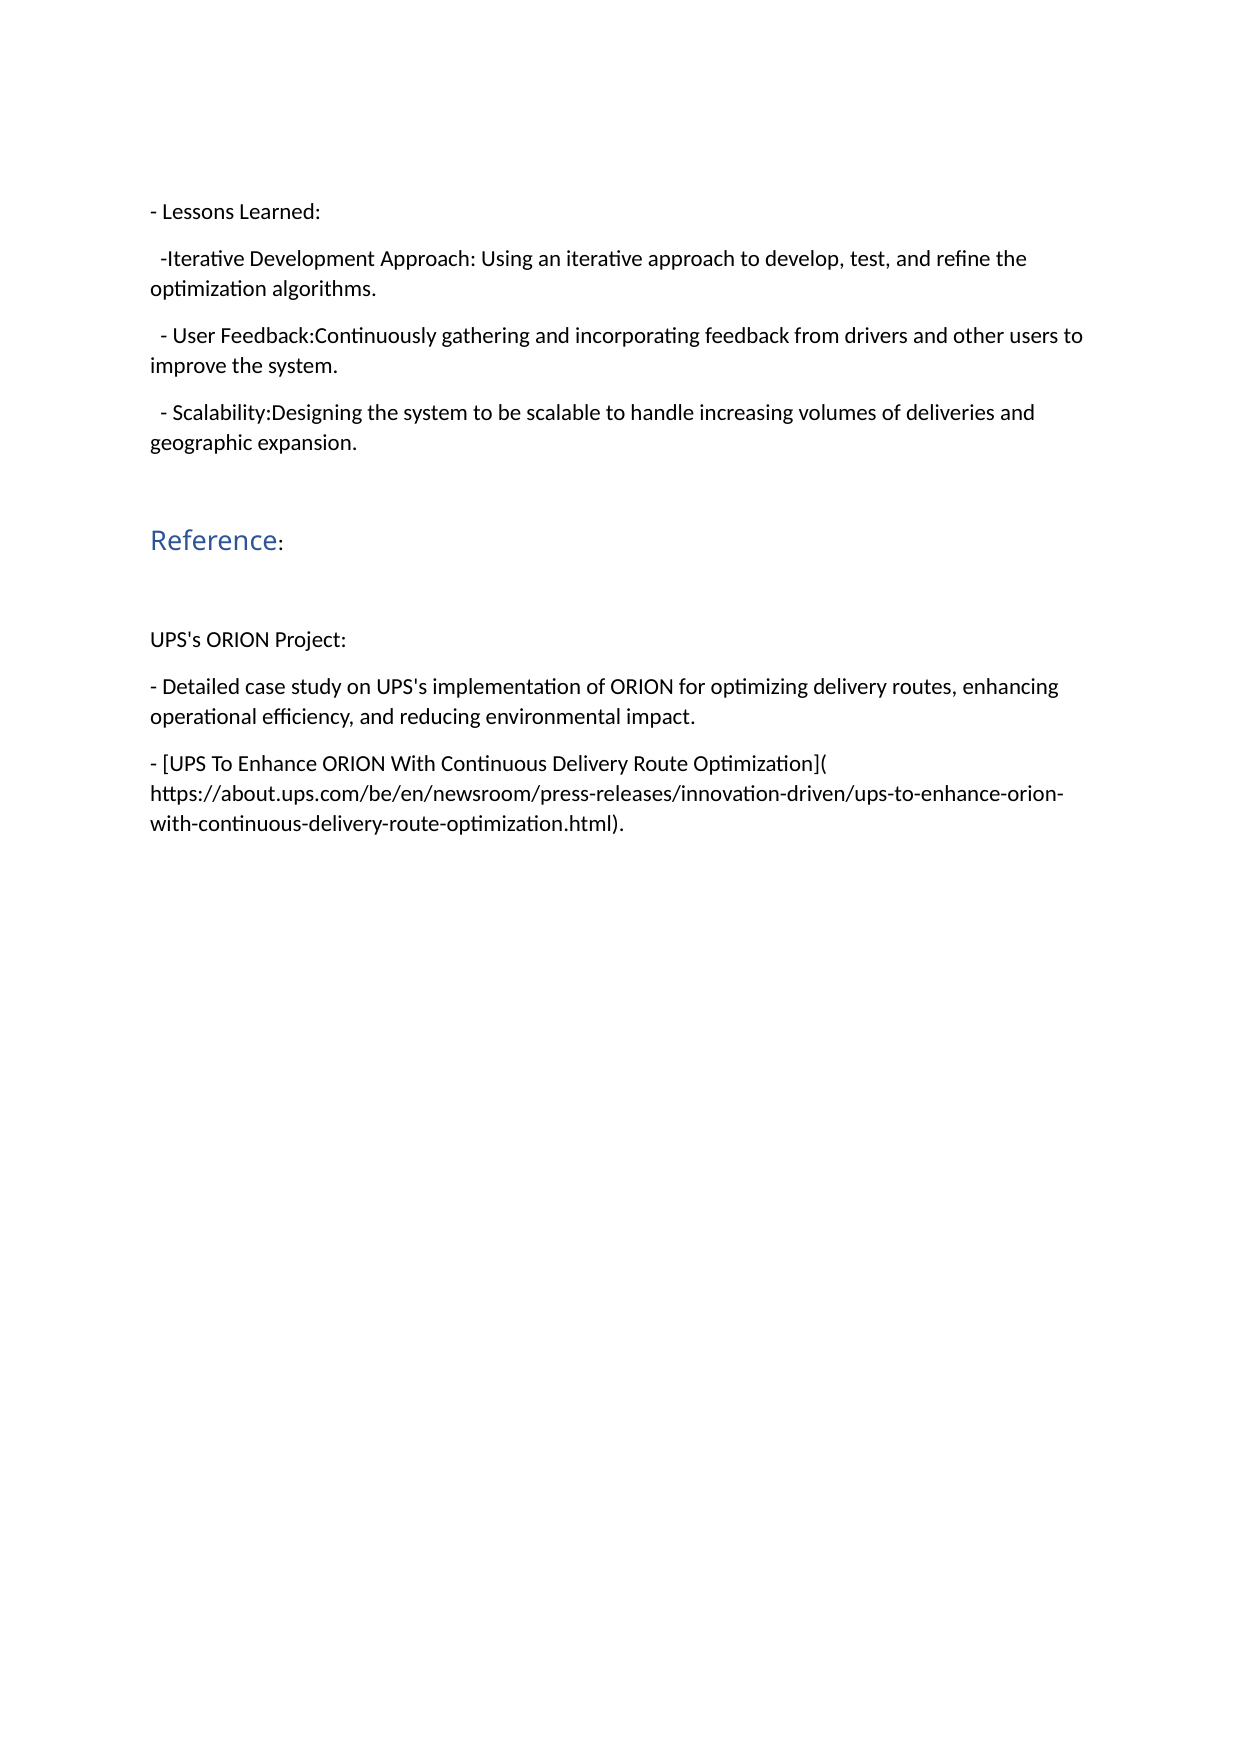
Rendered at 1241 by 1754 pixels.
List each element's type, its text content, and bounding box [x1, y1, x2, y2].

text - Scalability:Designing the system to be scalable to handle increasing volumes of deliveries and geographic expansion. [150, 398, 1090, 456]
text Reference: [150, 522, 1090, 559]
text - User Feedback:Continuously gathering and incorporating feedback from drivers and other users to improve the system. [150, 321, 1090, 379]
text - Detailed case study on UPS's implementation of ORION for optimizing delivery routes, enhancing operational efficiency, and reducing environmental impact. [150, 672, 1090, 730]
text UPS's ORION Project: [150, 625, 1090, 653]
text - [UPS To Enhance ORION With Continuous Delivery Route Optimization]( https://about.ups.com/be/en/newsroom/press-releases/innovation-driven/ups-to-enhance-orion-with-continuous-delivery-route-optimization.html). [150, 749, 1090, 838]
text -Iterative Development Approach: Using an iterative approach to develop, test, and refine the optimization algorithms. [150, 244, 1090, 302]
text - Lessons Learned: [150, 197, 1090, 225]
